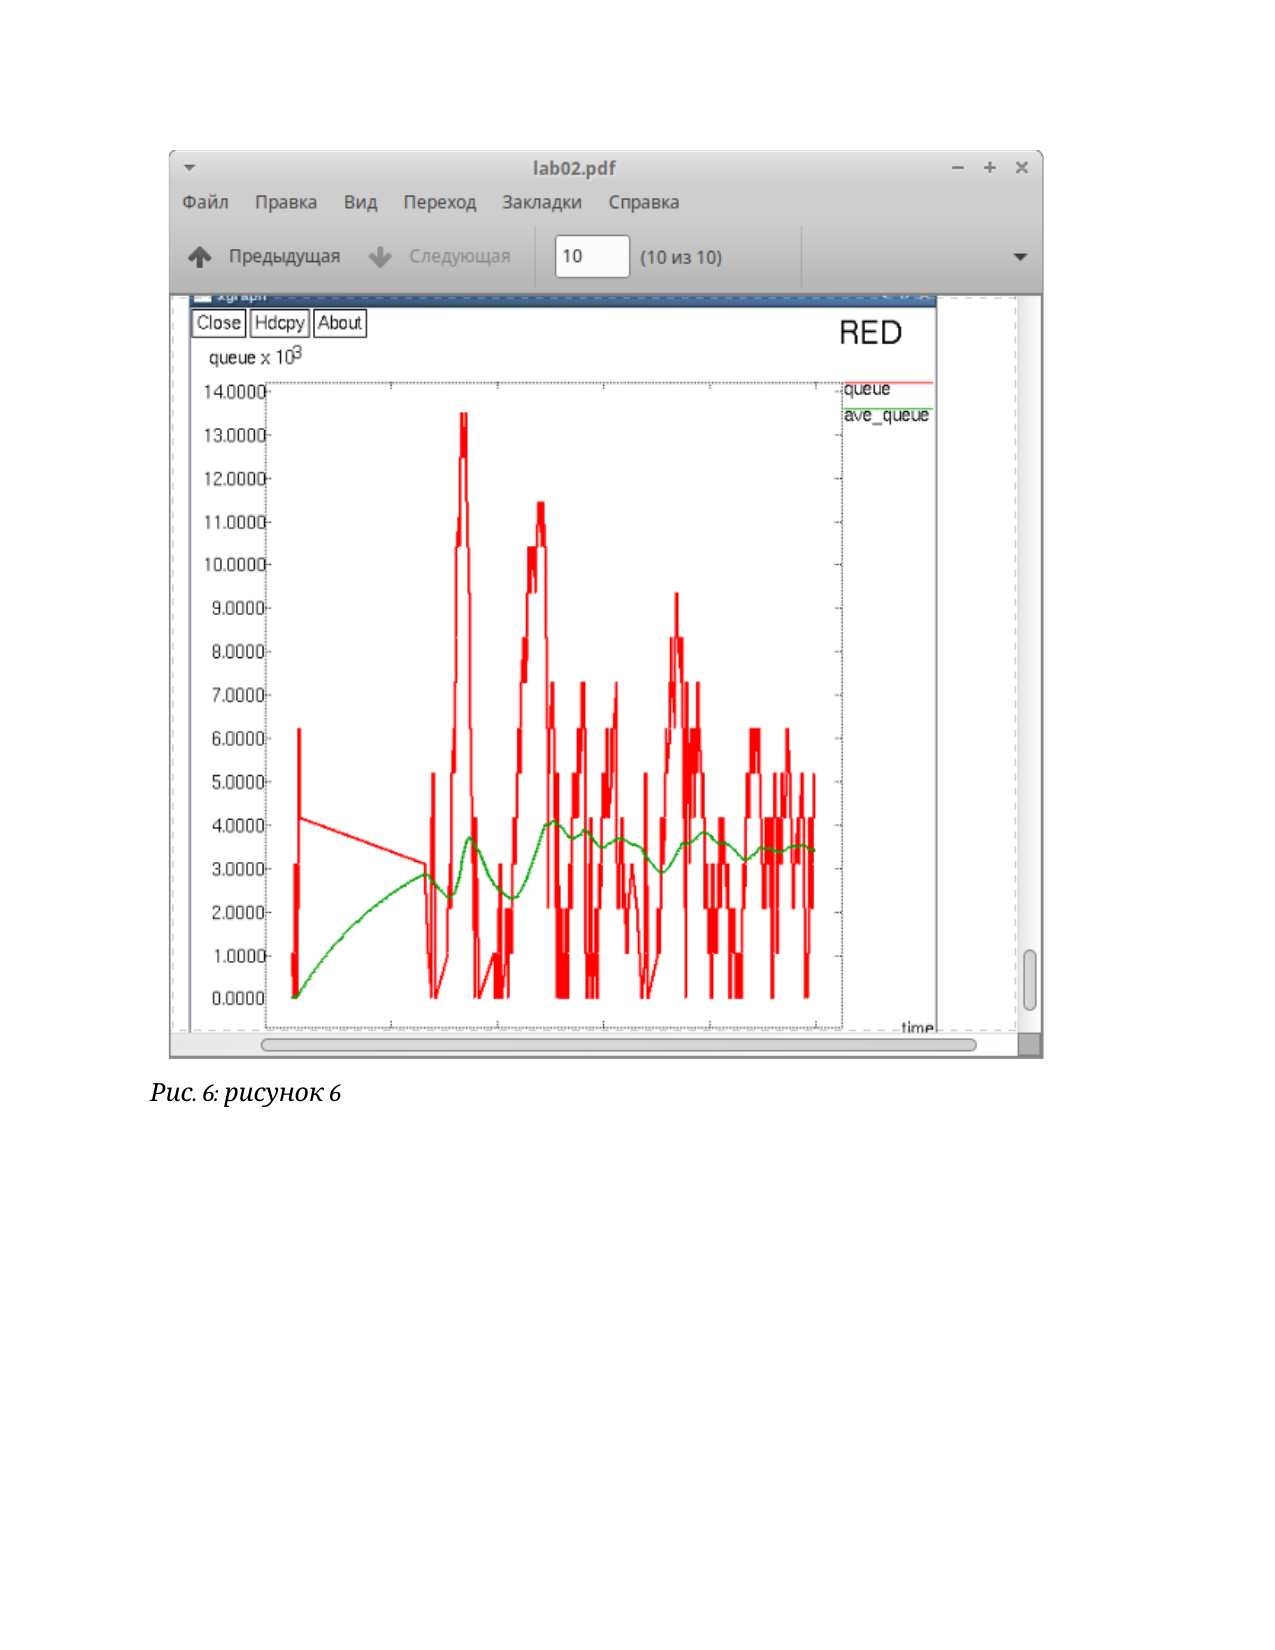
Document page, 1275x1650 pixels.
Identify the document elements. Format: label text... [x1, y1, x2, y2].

text Рис. 6: рисунок 6 [150, 1079, 1125, 1108]
picture [168, 150, 1044, 1059]
